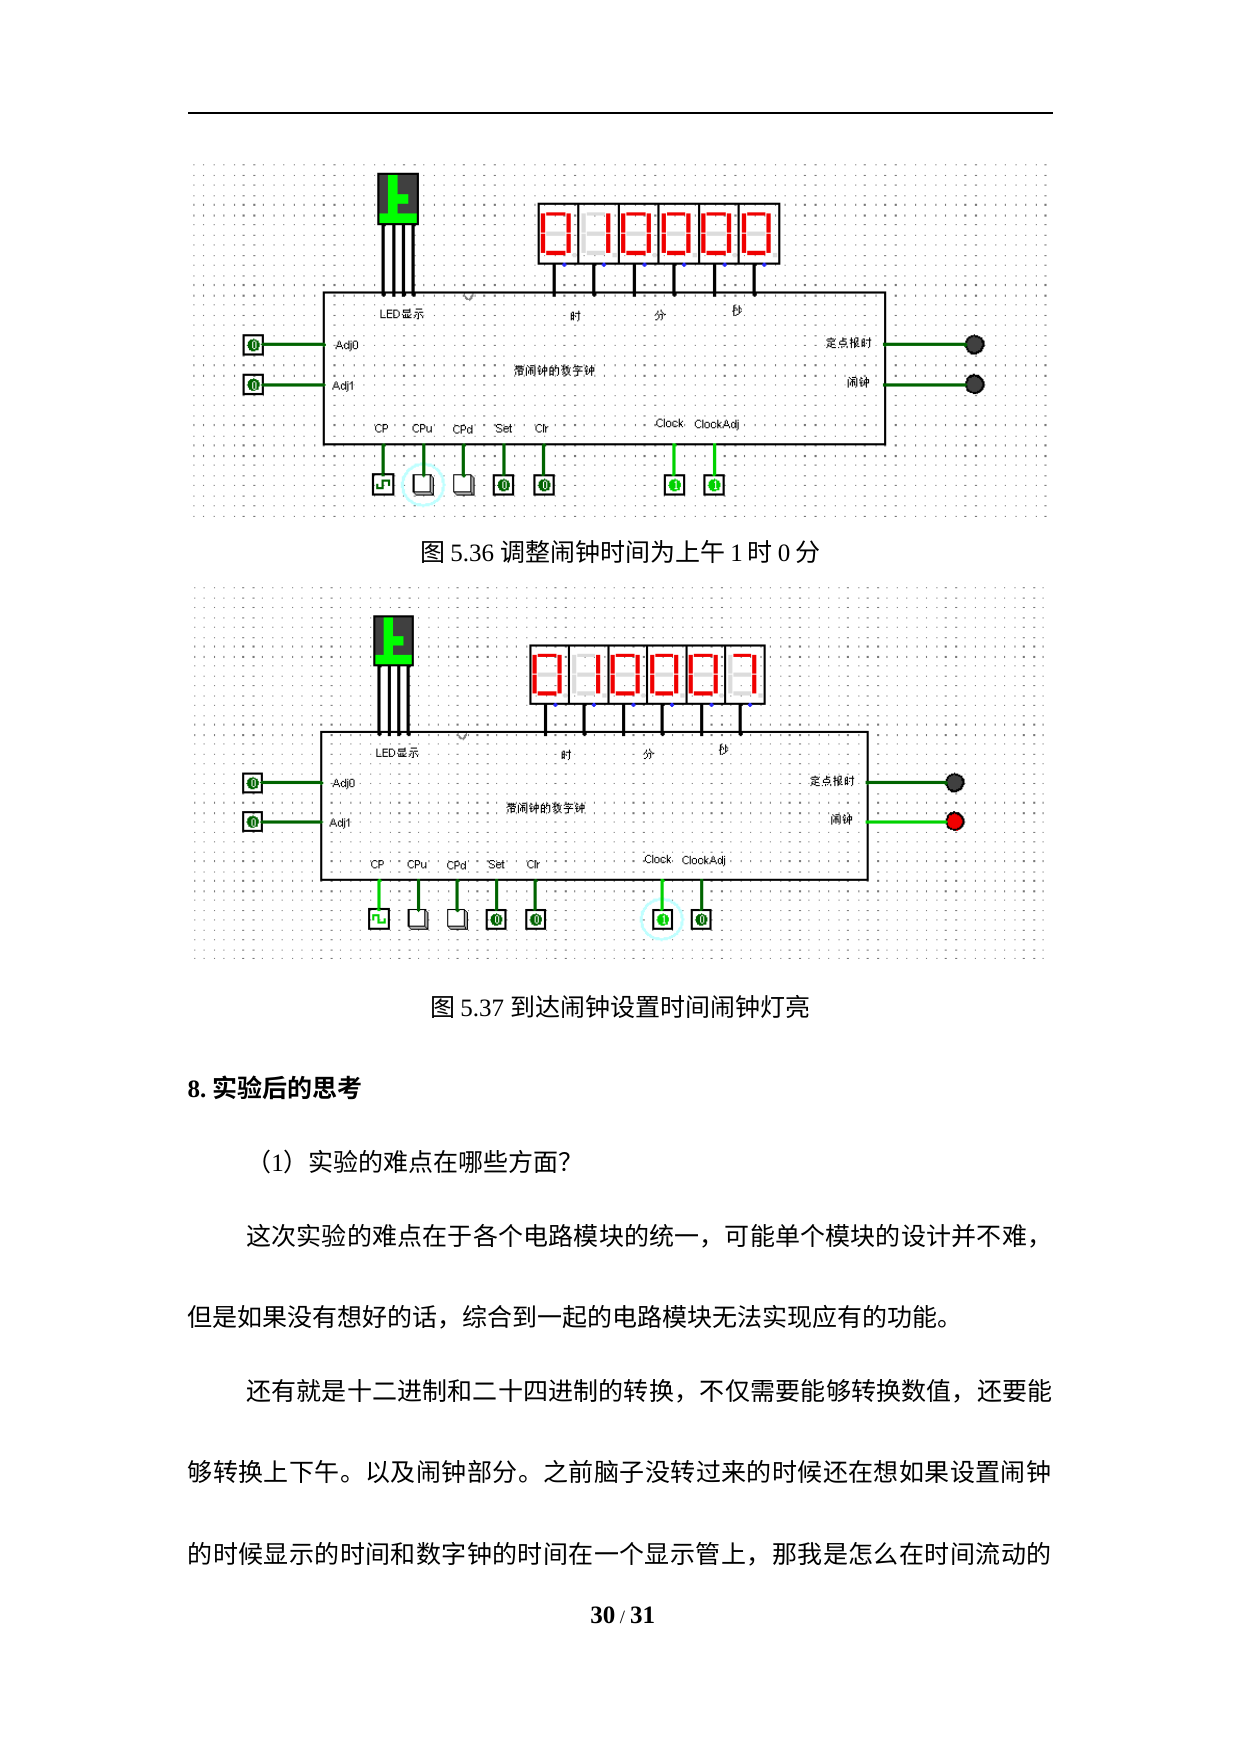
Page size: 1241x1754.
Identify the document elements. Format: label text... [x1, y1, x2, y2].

picture [187, 160, 1053, 517]
text 这次实验的难点在于各个电路模块的统一，可能单个模块的设计并不难，但是如果没有想好的话，综合到一起的电路模块无法实现应有的功能。 [187, 1202, 1053, 1348]
text 图5.37 到达闹钟设置时间闹钟灯亮 [187, 973, 1053, 1038]
text 图5.36 调整闹钟时间为上午1时0分 [187, 518, 1053, 583]
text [187, 1357, 1053, 1585]
picture [188, 582, 1053, 959]
text （1）实验的难点在哪些方面？ [187, 1128, 1053, 1193]
subtitle 8. 实验后的思考 [187, 1054, 1053, 1119]
